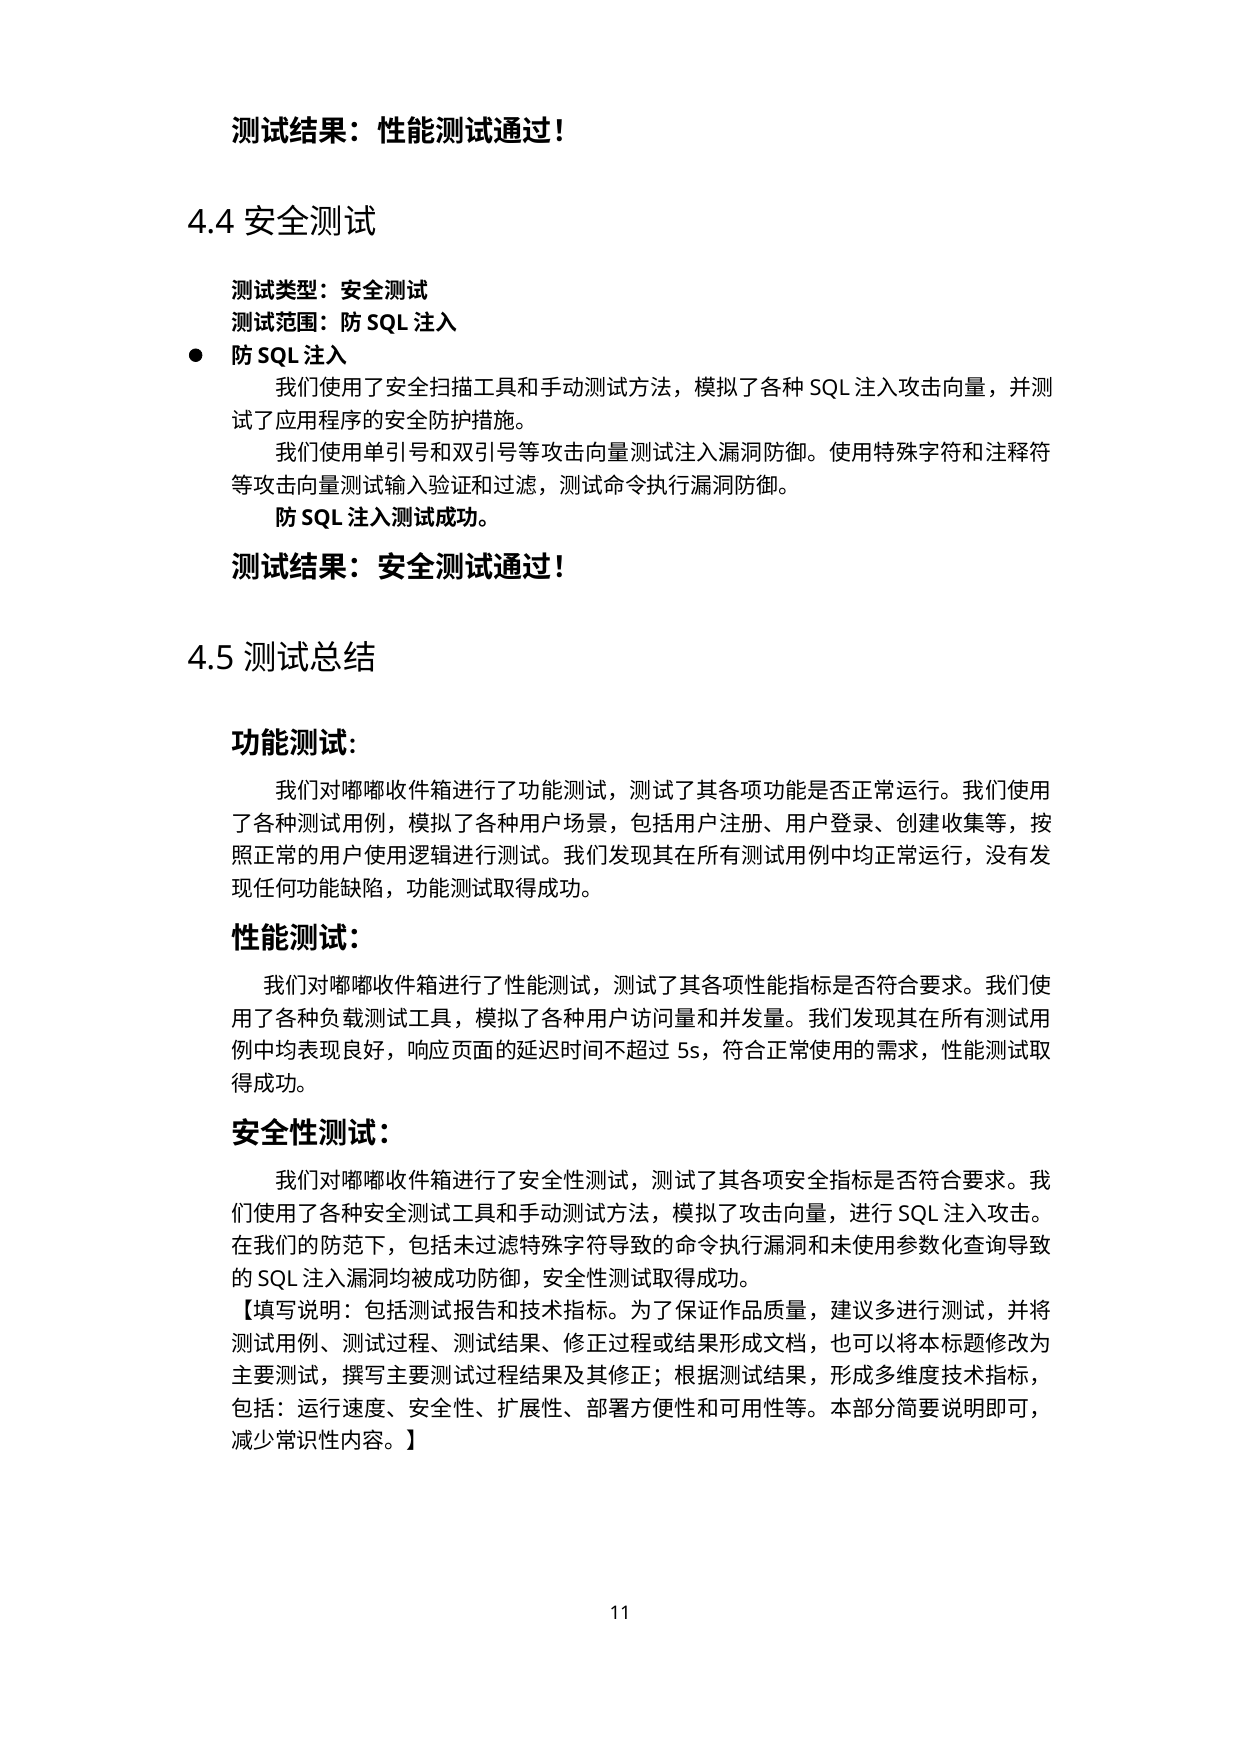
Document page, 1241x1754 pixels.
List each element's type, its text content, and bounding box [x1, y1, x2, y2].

list 测试结果：安全测试通过！ [231, 532, 1053, 597]
text 性能测试： [187, 903, 1053, 968]
subtitle 4.5 测试总结 [187, 622, 1053, 687]
text 测试结果：性能测试通过！ [187, 97, 1053, 162]
text 防SQL注入测试成功。 [187, 500, 1053, 532]
list 我们使用单引号和双引号等攻击向量测试注入漏洞防御。使用特殊字符和注释符等攻击向量测试输入验证和过滤，测试命令执行漏洞防御。 [231, 435, 1053, 500]
text 我们对嘟嘟收件箱进行了功能测试，测试了其各项功能是否正常运行。我们使用了各种测试用例，模拟了各种用户场景，包括用户注册、用户登录、创建收集等，按照正常的用户使用逻辑进行测试。我们发现其在所有测试用例中均正常运行，没有发现任何功能缺陷，功能测试取得成功。 [231, 773, 1053, 903]
list 【填写说明：包括测试报告和技术指标。为了保证作品质量，建议多进行测试，并将测试用例、测试过程、测试结果、修正过程或结果形成文档，也可以将本标题修改为主要测试，撰写主要测试过程结果及其修正；根据测试结果，形成多维度技术指标，包括：运行速度、安全性、扩展性、部署方便性和可用性等。本部分简要说明即可，减少常识性内容。】 [231, 1293, 1053, 1456]
text 测试范围：防SQL注入 [187, 305, 1053, 337]
text 我们对嘟嘟收件箱进行了性能测试，测试了其各项性能指标是否符合要求。我们使用了各种负载测试工具，模拟了各种用户访问量和并发量。我们发现其在所有测试用例中均表现良好，响应页面的延迟时间不超过5s，符合正常使用的需求，性能测试取得成功。 [231, 968, 1053, 1098]
list 我们使用了安全扫描工具和手动测试方法，模拟了各种SQL注入攻击向量，并测试了应用程序的安全防护措施。 [231, 370, 1053, 435]
text 我们对嘟嘟收件箱进行了安全性测试，测试了其各项安全指标是否符合要求。我们使用了各种安全测试工具和手动测试方法，模拟了攻击向量，进行SQL注入攻击。在我们的防范下，包括未过滤特殊字符导致的命令执行漏洞和未使用参数化查询导致的SQL注入漏洞均被成功防御，安全性测试取得成功。 [231, 1163, 1053, 1293]
subtitle 4.4 安全测试 [187, 187, 1053, 252]
text 安全性测试： [187, 1098, 1053, 1163]
list 防SQL注入 [187, 337, 1053, 370]
text 功能测试： [187, 708, 1053, 773]
text 测试类型：安全测试 [187, 272, 1053, 305]
